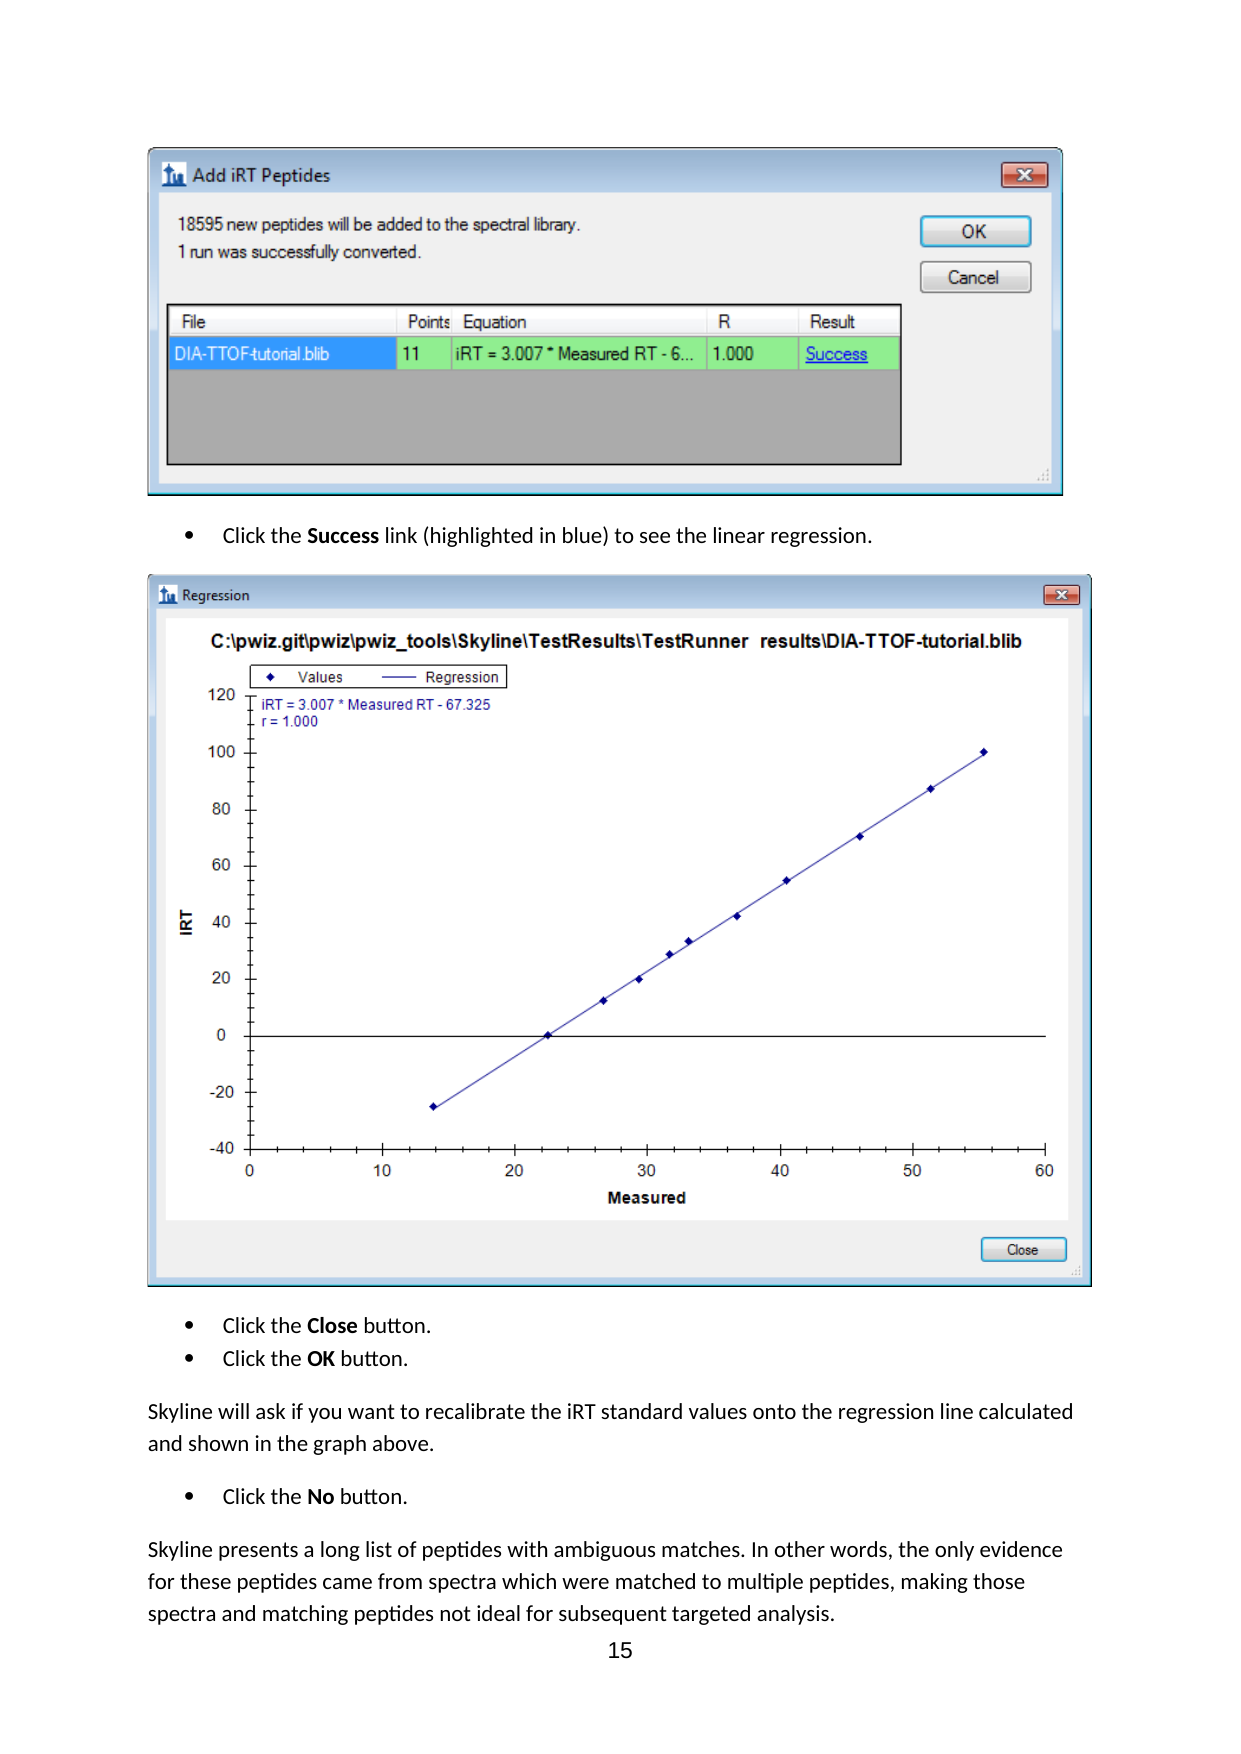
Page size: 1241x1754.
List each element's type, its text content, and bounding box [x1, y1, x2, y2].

list Click the Close button. [185, 1312, 1093, 1339]
text Skyline will ask if you want to recalibrate the iRT standard values onto the regression line calculated and shown in the graph above. [148, 1397, 1093, 1457]
picture [147, 574, 1092, 1287]
list Click the OK button. [185, 1344, 1093, 1372]
picture [147, 147, 1064, 496]
list Click the Success link (highlighted in blue) to see the linear regression. [185, 521, 1093, 549]
list Click the No button. [185, 1482, 1093, 1510]
text Skyline presents a long list of peptides with ambiguous matches. In other words, the only evidence for these peptides came from spectra which were matched to multiple peptides, making those spectra and matching peptides not ideal for subsequent targeted analysis. [148, 1535, 1093, 1627]
